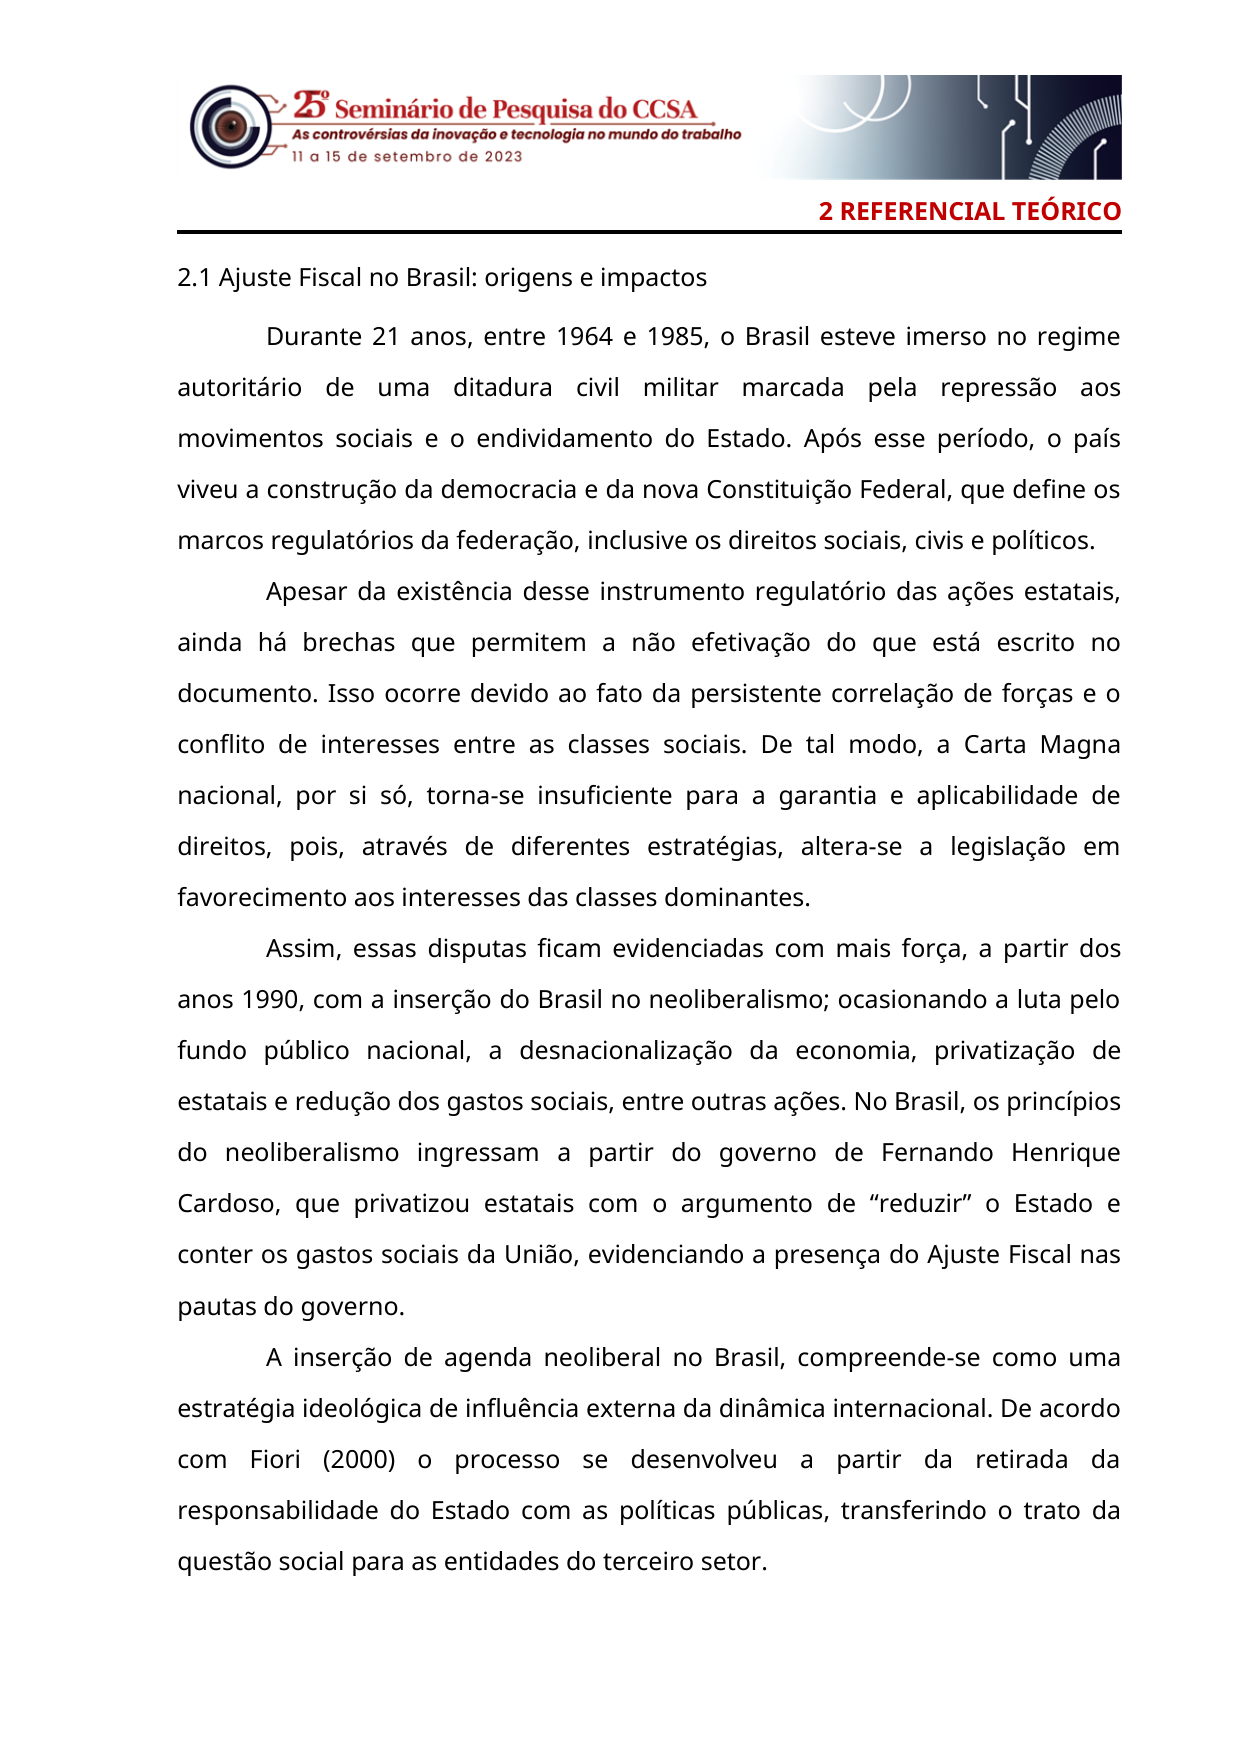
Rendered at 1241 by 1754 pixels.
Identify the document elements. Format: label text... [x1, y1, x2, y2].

text Durante 21 anos, entre 1964 e 1985, o Brasil esteve imerso no regime autoritário de uma ditadura civil militar marcada pela repressão aos movimentos sociais e o endividamento do Estado. Após esse período, o país viveu a construção da democracia e da nova Constituição Federal, que define os marcos regulatórios da federação, inclusive os direitos sociais, civis e políticos. [177, 318, 1122, 557]
text Apesar da existência desse instrumento regulatório das ações estatais, ainda há brechas que permitem a não efetivação do que está escrito no documento. Isso ocorre devido ao fato da persistente correlação de forças e o conflito de interesses entre as classes sociais. De tal modo, a Carta Magna nacional, por si só, torna-se insuficiente para a garantia e aplicabilidade de direitos, pois, através de diferentes estratégias, altera-se a legislação em favorecimento aos interesses das classes dominantes. [177, 573, 1122, 914]
text Assim, essas disputas ficam evidenciadas com mais força, a partir dos anos 1990, com a inserção do Brasil no neoliberalismo; ocasionando a luta pelo fundo público nacional, a desnacionalização da economia, privatização de estatais e redução dos gastos sociais, entre outras ações. No Brasil, os princípios do neoliberalismo ingressam a partir do governo de Fernando Henrique Cardoso, que privatizou estatais com o argumento de “reduzir” o Estado e conter os gastos sociais da União, evidenciando a presença do Ajuste Fiscal nas pautas do governo. [177, 931, 1122, 1322]
subtitle 2 REFERENCIAL TEÓRICO [177, 193, 1122, 230]
subtitle 2.1 Ajuste Fiscal no Brasil: origens e impactos [177, 259, 1122, 293]
picture [177, 75, 1122, 180]
text A inserção de agenda neoliberal no Brasil, compreende-se como uma estratégia ideológica de influência externa da dinâmica internacional. De acordo com Fiori (2000) o processo se desenvolveu a partir da retirada da responsabilidade do Estado com as políticas públicas, transferindo o trato da questão social para as entidades do terceiro setor. [177, 1339, 1122, 1577]
